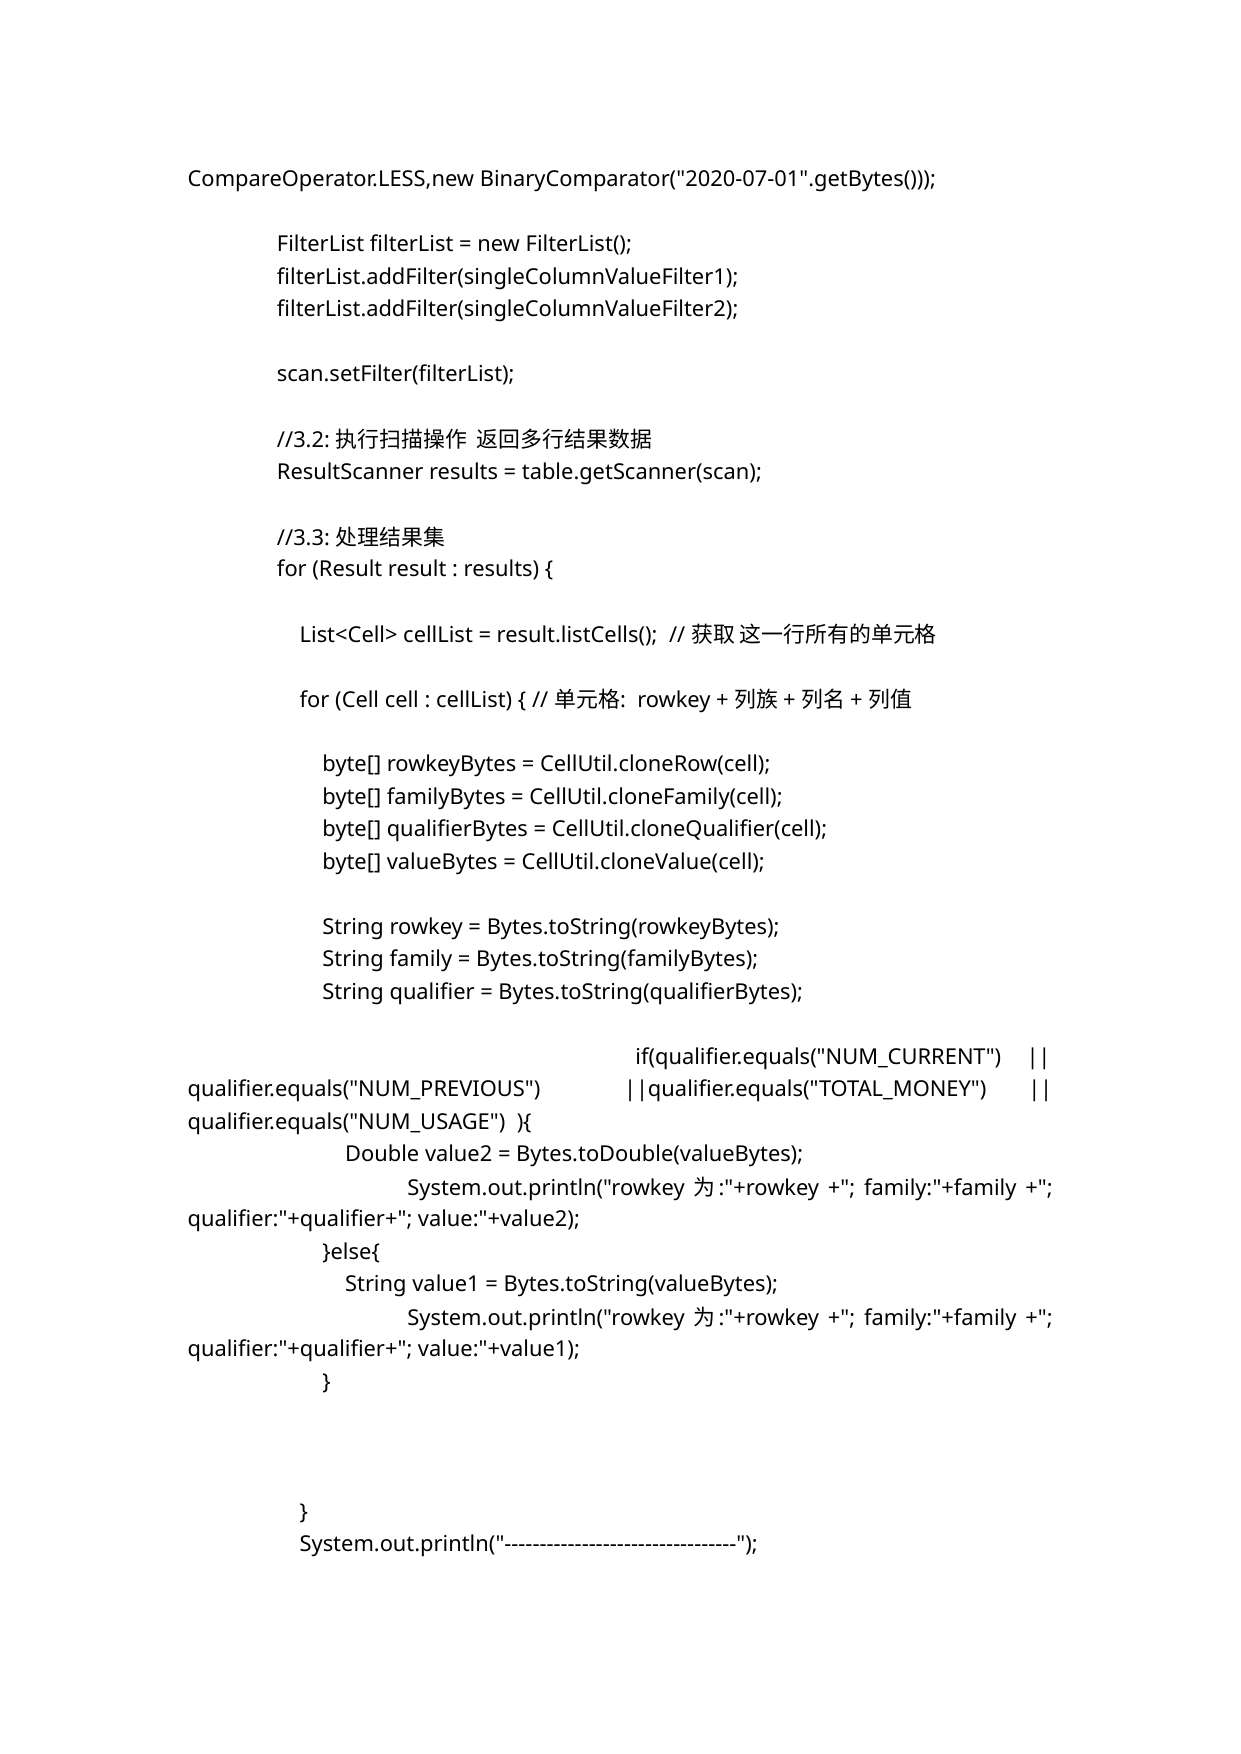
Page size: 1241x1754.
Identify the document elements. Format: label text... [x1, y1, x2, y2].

text for (Result result : results) { [187, 552, 1053, 584]
text byte[] familyBytes = CellUtil.cloneFamily(cell); [187, 779, 1053, 812]
text byte[] qualifierBytes = CellUtil.cloneQualifier(cell); [187, 812, 1053, 844]
text //3.3: 处理结果集 [187, 519, 1053, 552]
text List<Cell> cellList = result.listCells(); // 获取 这一行所有的单元格 [187, 617, 1053, 649]
text filterList.addFilter(singleColumnValueFilter1); [187, 259, 1053, 292]
text scan.setFilter(filterList); [187, 357, 1053, 389]
text FilterList filterList = new FilterList(); [187, 227, 1053, 259]
text Double value2 = Bytes.toDouble(valueBytes); [187, 1137, 1053, 1169]
text String value1 = Bytes.toString(valueBytes); [187, 1267, 1053, 1299]
text String family = Bytes.toString(familyBytes); [187, 942, 1053, 974]
text } [187, 1364, 1053, 1397]
text for (Cell cell : cellList) { // 单元格: rowkey + 列族 + 列名 + 列值 [187, 682, 1053, 714]
text System.out.println("---------------------------------"); [187, 1527, 1053, 1559]
text byte[] rowkeyBytes = CellUtil.cloneRow(cell); [187, 747, 1053, 779]
text //3.2: 执行扫描操作 返回多行结果数据 [187, 422, 1053, 454]
text System.out.println("rowkey为:"+rowkey +"; family:"+family +"; qualifier:"+qualifier+"; value:"+value2); [187, 1169, 1053, 1234]
text System.out.println("rowkey为:"+rowkey +"; family:"+family +"; qualifier:"+qualifier+"; value:"+value1); [187, 1299, 1053, 1364]
text String qualifier = Bytes.toString(qualifierBytes); [187, 974, 1053, 1007]
text }else{ [187, 1234, 1053, 1267]
text if(qualifier.equals("NUM_CURRENT") || qualifier.equals("NUM_PREVIOUS") ||qualifier.equals("TOTAL_MONEY") || qualifier.equals("NUM_USAGE") ){ [187, 1039, 1053, 1137]
text String rowkey = Bytes.toString(rowkeyBytes); [187, 909, 1053, 942]
text filterList.addFilter(singleColumnValueFilter2); [187, 292, 1053, 324]
text new SingleColumnValueFilter("C1".getBytes(),"RECORD_DATE".getBytes(), CompareOperator.LESS,new BinaryComparator("2020-07-01".getBytes())); [187, 162, 1053, 194]
text ResultScanner results = table.getScanner(scan); [187, 454, 1053, 487]
text byte[] valueBytes = CellUtil.cloneValue(cell); [187, 844, 1053, 877]
text } [187, 1494, 1053, 1527]
